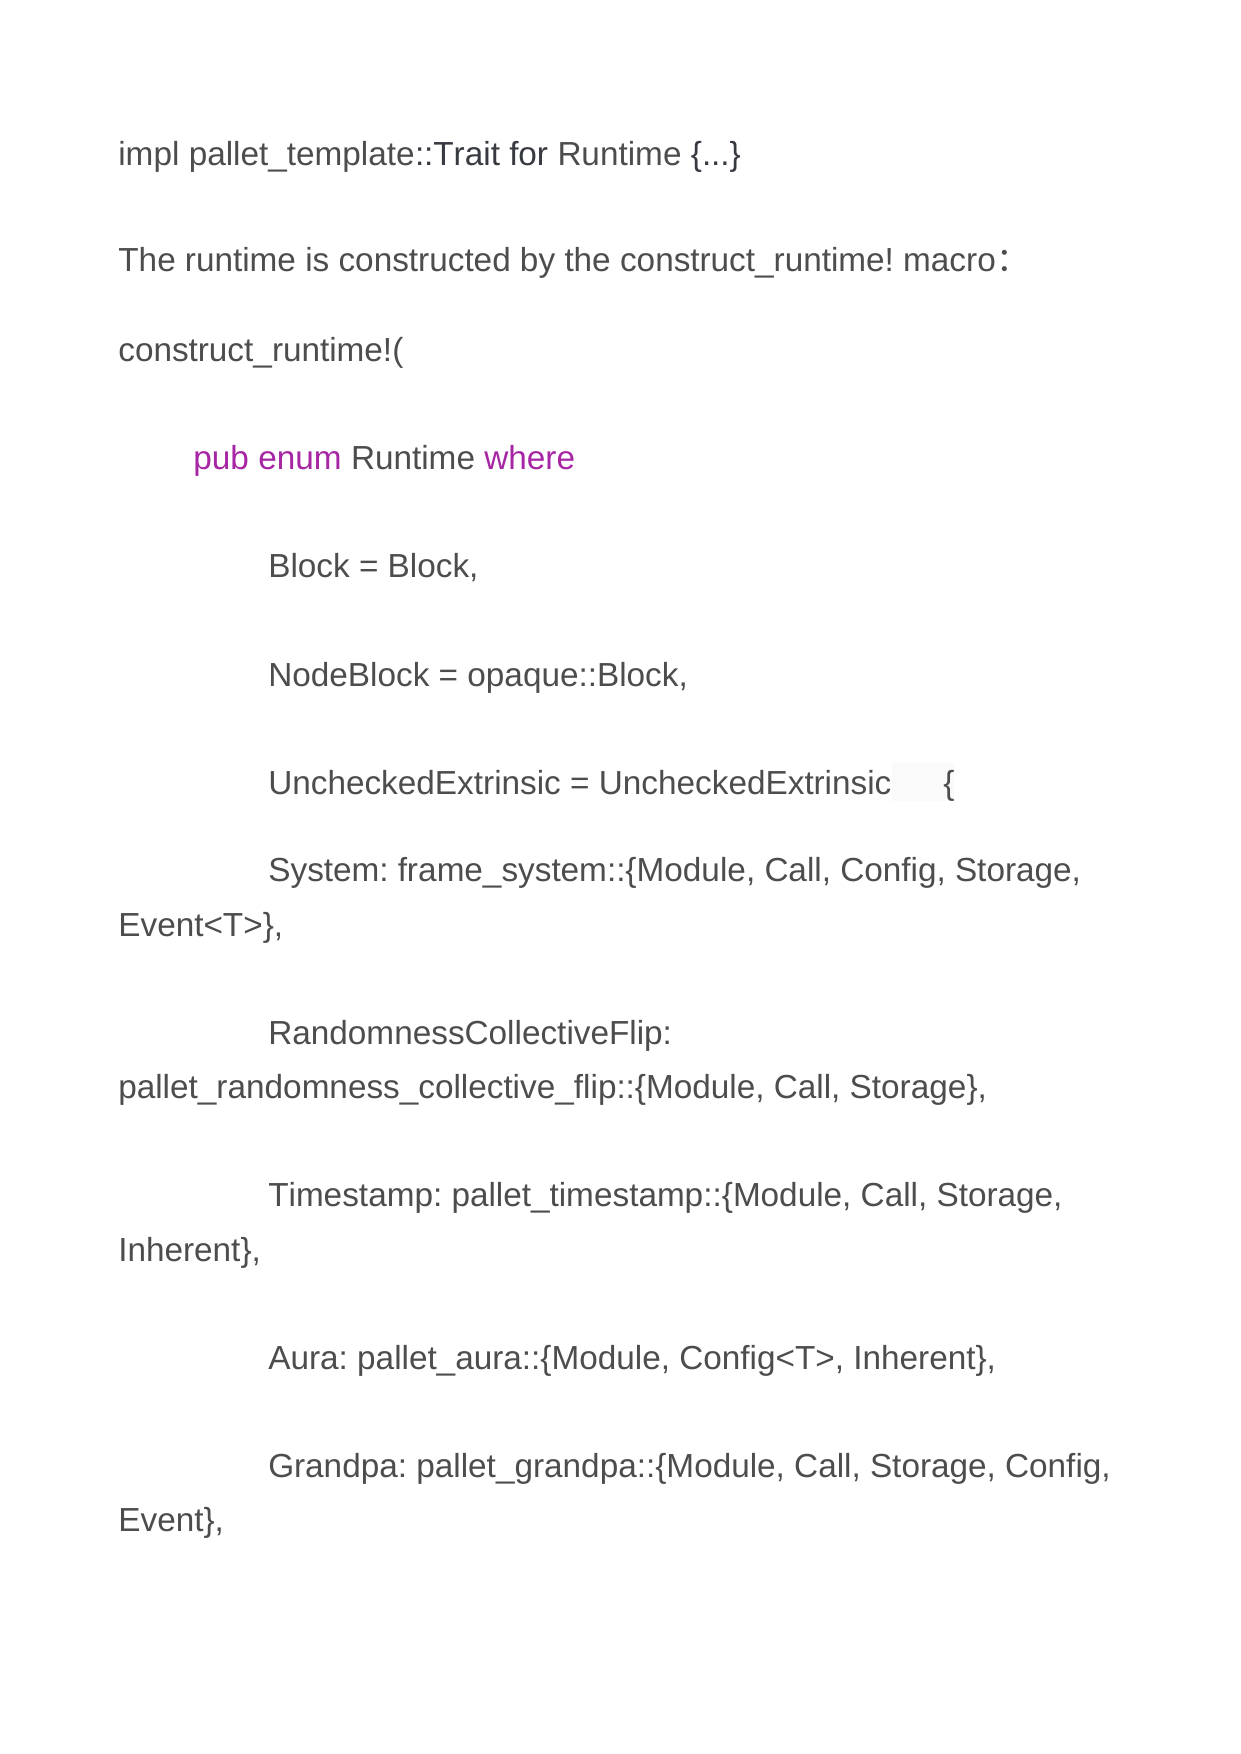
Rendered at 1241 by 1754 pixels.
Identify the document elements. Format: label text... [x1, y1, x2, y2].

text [118, 835, 1122, 1593]
text construct_runtime!( pub enum Runtime where Block = Block, NodeBlock = opaque::Block, UncheckedExtrinsic = UncheckedExtrinsic { [118, 314, 1122, 801]
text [118, 118, 1122, 281]
